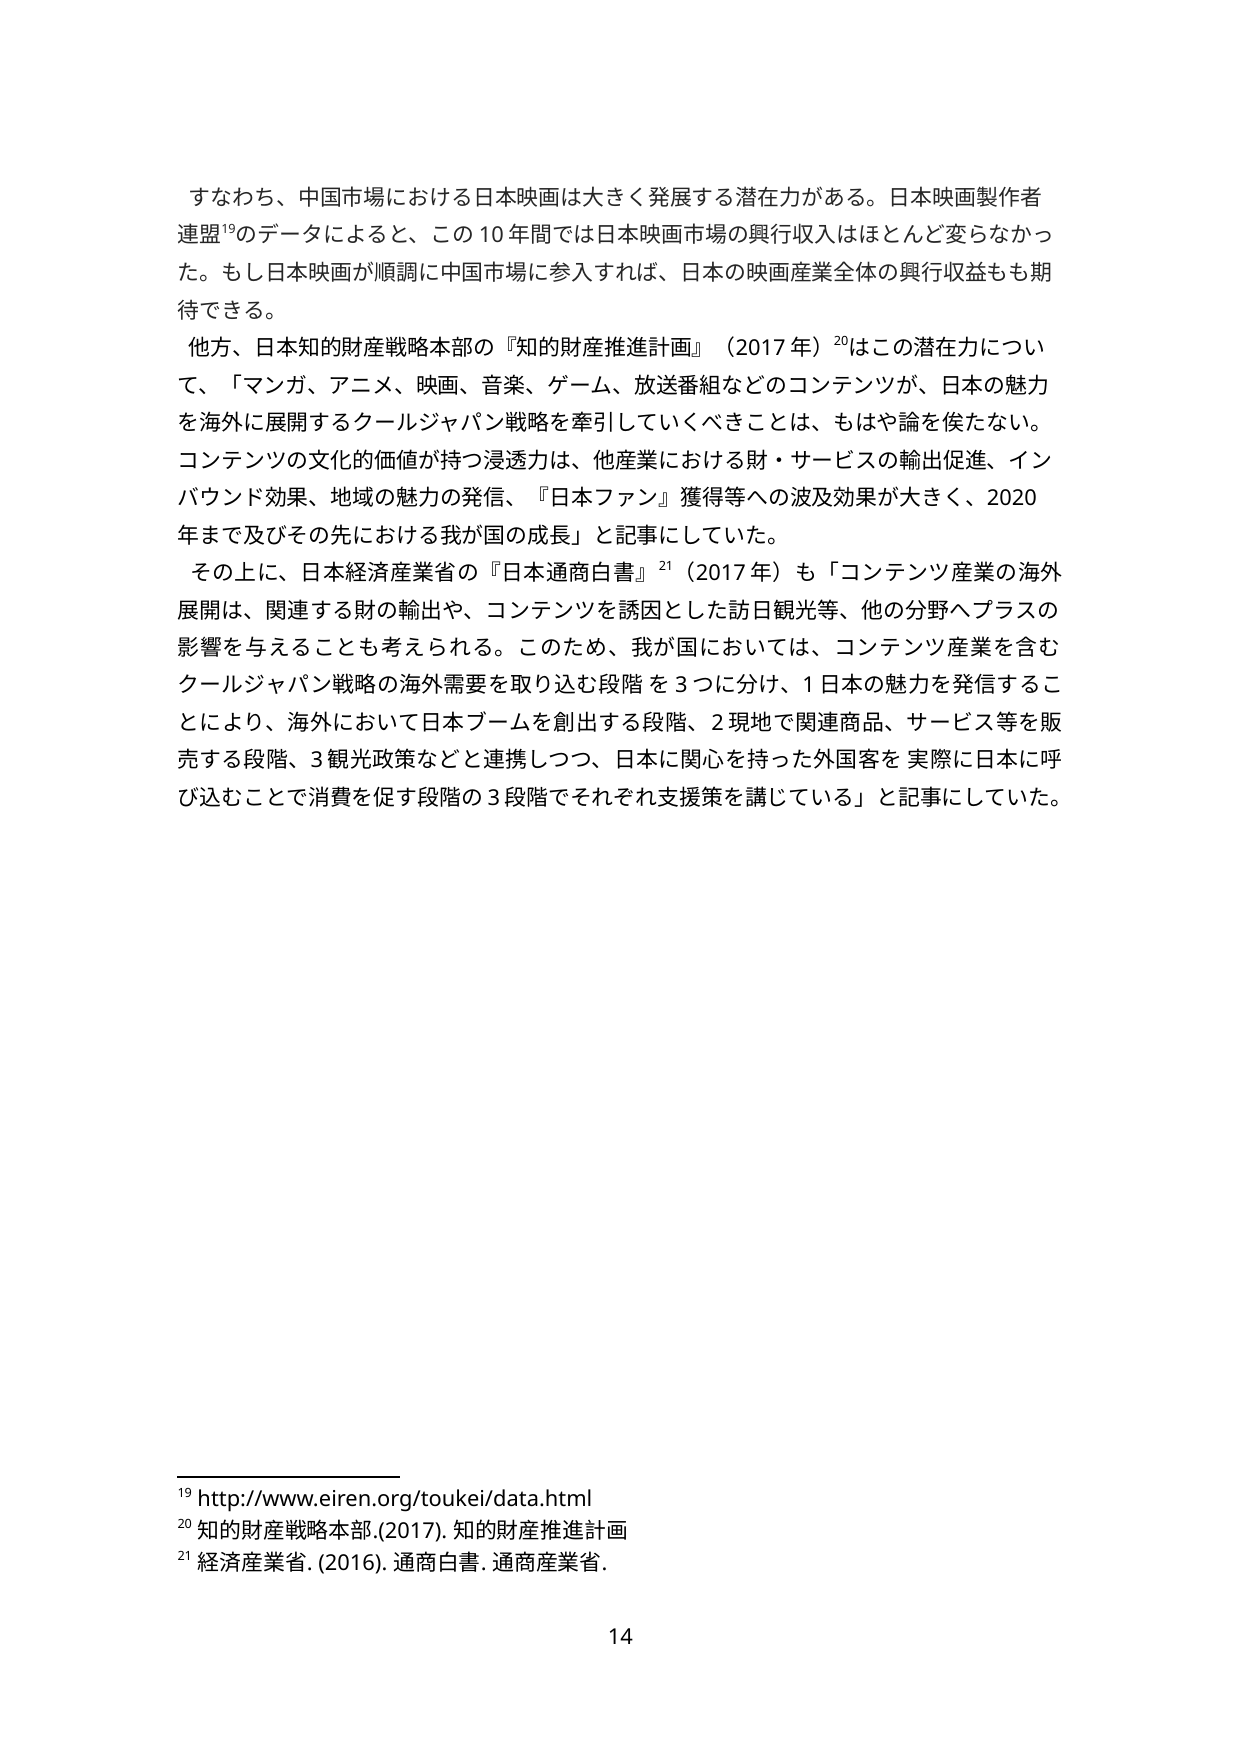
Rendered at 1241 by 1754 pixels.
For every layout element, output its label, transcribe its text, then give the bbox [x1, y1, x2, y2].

text その上に、日本経済産業省の『日本通商白書』（2017年）も「コンテンツ産業の海外展開は、関連する財の輸出や、コンテンツを誘因とした訪日観光等、他の分野へプラスの影響を与えることも考えられる。このため、我が国においては、コンテンツ産業を含むクールジャパン戦略の海外需要を取り込む段階 を3つに分け、1日本の魅力を発信することにより、海外において日本ブームを創出する段階、2現地で関連商品、サービス等を販売する段階、3観光政策などと連携しつつ、日本に関心を持った外国客を 実際に日本に呼び込むことで消費を促す段階の3段階でそれぞれ支援策を講じている」と記事にしていた。 [177, 552, 1063, 815]
text すなわち、中国市場における日本映画は大きく発展する潜在力がある。日本映画製作者連盟のデータによると、この10年間では日本映画市場の興行収入はほとんど変らなかった。もし日本映画が順調に中国市場に参入すれば、日本の映画産業全体の興行収益もも期待できる。 [177, 177, 1063, 327]
text 他方、日本知的財産戦略本部の『知的財産推進計画』（2017年）はこの潜在力について、「マンガ、アニメ、映画、音楽、ゲーム、放送番組などのコンテンツが、日本の魅力を海外に展開するクールジャパン戦略を牽引していくべきことは、もはや論を俟たない。コンテンツの文化的価値が持つ浸透力は、他産業における財・サービスの輸出促進、インバウンド効果、地域の魅力の発信、『日本ファン』獲得等への波及効果が大きく、2020 年まで及びその先における我が国の成長」と記事にしていた。 [177, 327, 1063, 552]
